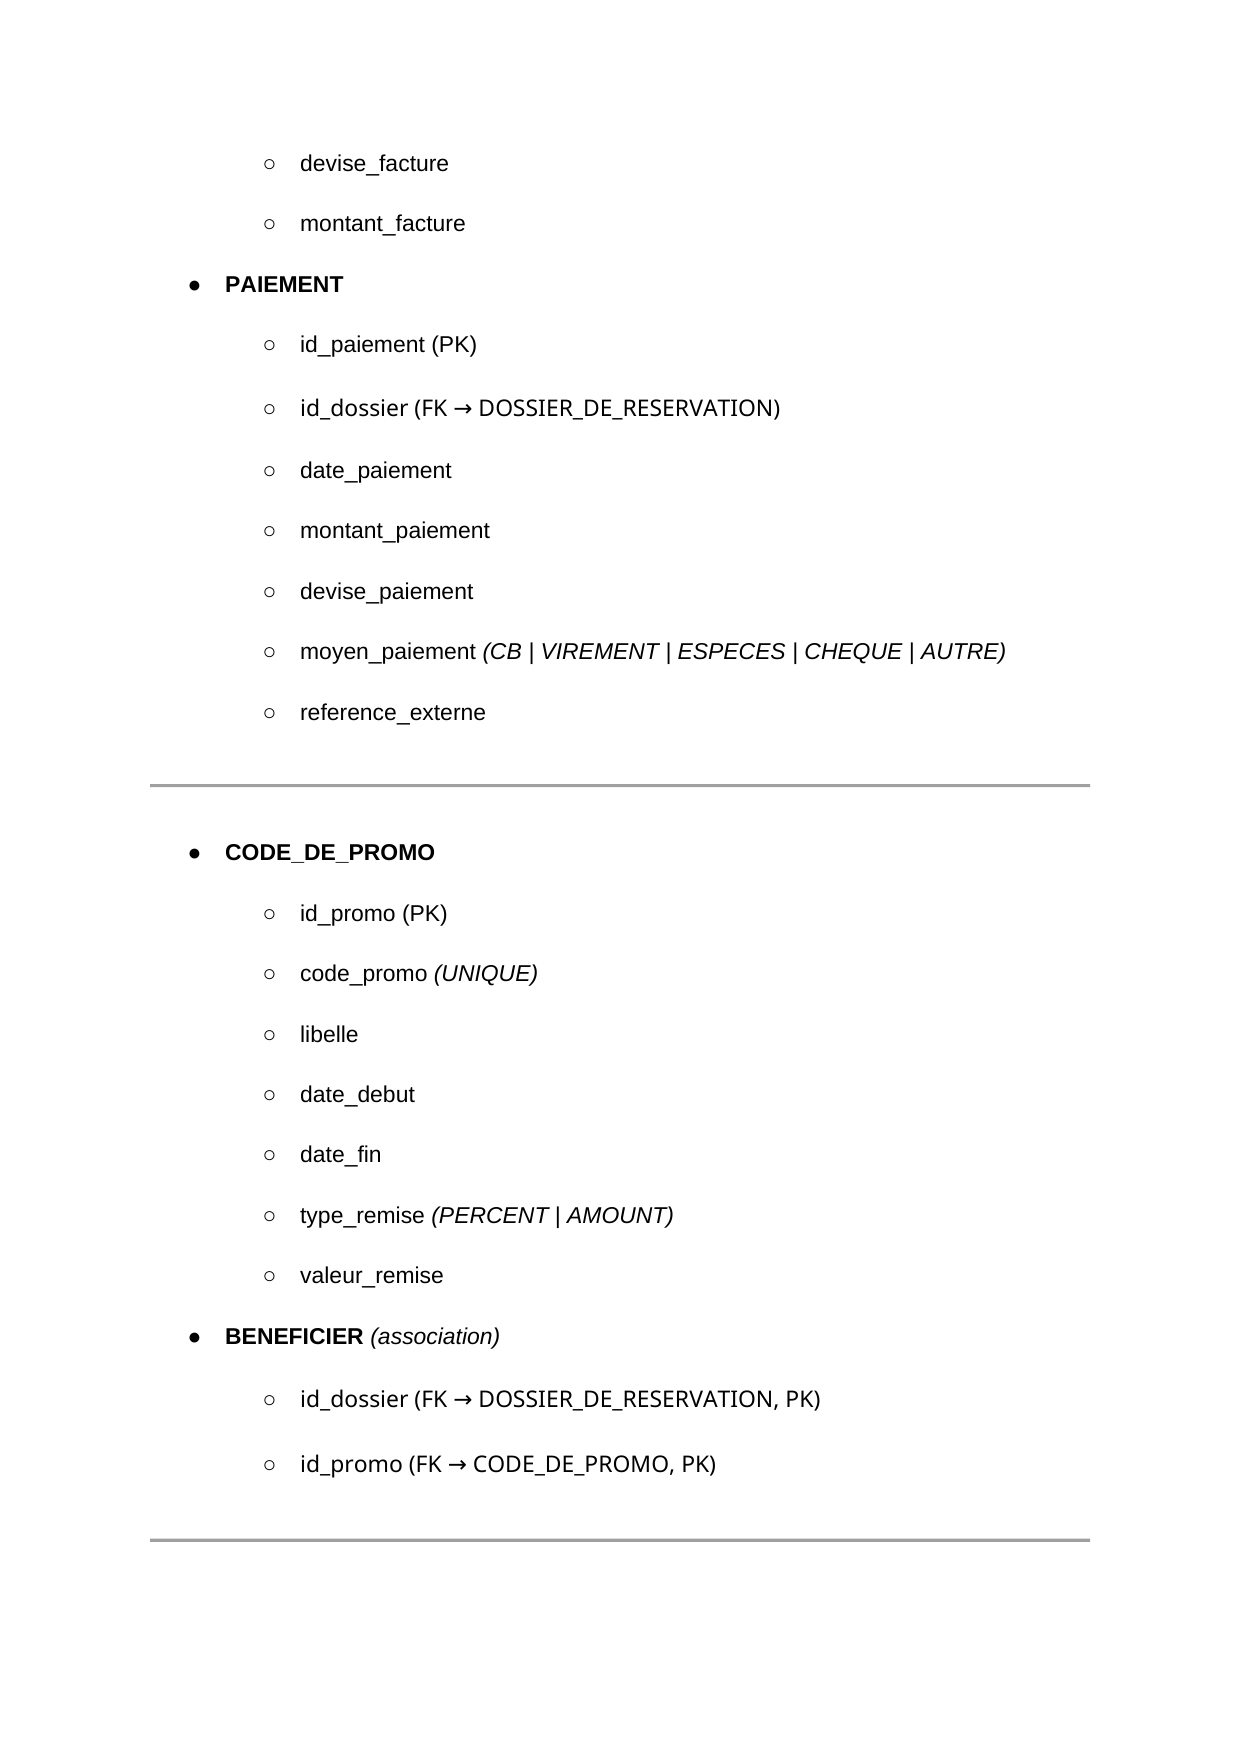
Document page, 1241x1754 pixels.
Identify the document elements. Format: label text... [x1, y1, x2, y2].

list CODE_DE_PROMO [187, 839, 1090, 896]
list devise_paiement [262, 578, 1090, 634]
list BENEFICIER (association) [187, 1323, 1090, 1379]
list valeur_remise [262, 1262, 1090, 1319]
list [262, 392, 1090, 453]
list devise_facture [262, 150, 1090, 207]
list id_promo (PK) [262, 900, 1090, 956]
list PAIEMENT [187, 271, 1090, 327]
list libelle [262, 1021, 1090, 1077]
list id_dossier (FK → DOSSIER_DE_RESERVATION, PK) [262, 1383, 1090, 1444]
list id_promo (FK → CODE_DE_PROMO, PK) [262, 1448, 1090, 1510]
list moyen_paiement (CB | VIREMENT | ESPECES | CHEQUE | AUTRE) [262, 638, 1090, 695]
list type_remise (PERCENT | AMOUNT) [262, 1202, 1090, 1258]
list montant_facture [262, 210, 1090, 267]
list date_fin [262, 1141, 1090, 1198]
list date_debut [262, 1081, 1090, 1137]
list date_paiement [262, 457, 1090, 513]
list reference_externe [262, 699, 1090, 755]
list montant_paiement [262, 517, 1090, 574]
list id_paiement (PK) [262, 331, 1090, 388]
list code_promo (UNIQUE) [262, 960, 1090, 1017]
